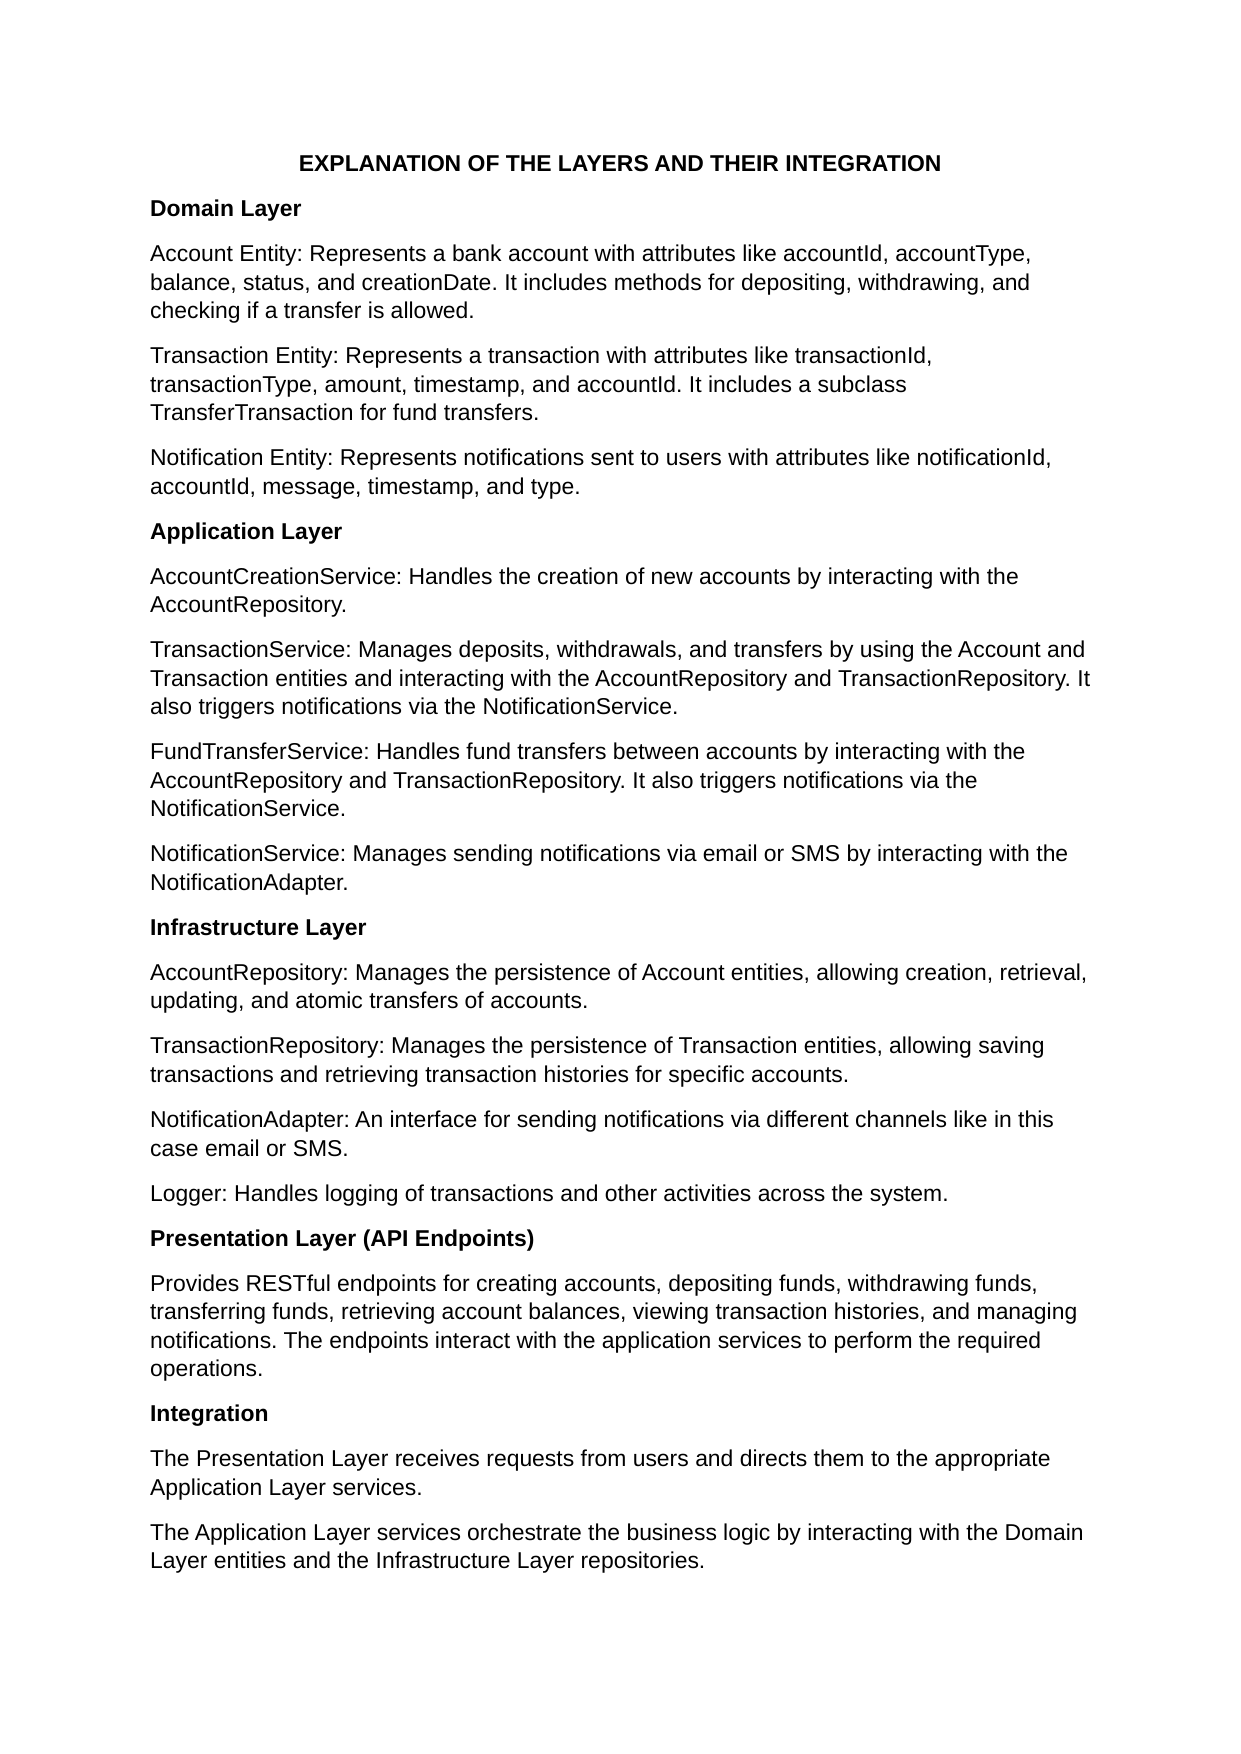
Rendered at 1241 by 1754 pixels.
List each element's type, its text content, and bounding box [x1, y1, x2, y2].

text Infrastructure Layer [150, 914, 1090, 940]
text EXPLANATION OF THE LAYERS AND THEIR INTEGRATION [150, 150, 1090, 176]
text Application Layer [150, 518, 1090, 544]
text The Presentation Layer receives requests from users and directs them to the appropriate Application Layer services. [150, 1445, 1090, 1500]
text Presentation Layer (API Endpoints) [150, 1225, 1090, 1251]
text Transaction Entity: Represents a transaction with attributes like transactionId, transactionType, amount, timestamp, and accountId. It includes a subclass TransferTransaction for fund transfers. [150, 342, 1090, 425]
text AccountCreationService: Handles the creation of new accounts by interacting with the AccountRepository. [150, 563, 1090, 618]
text NotificationService: Manages sending notifications via email or SMS by interacting with the NotificationAdapter. [150, 840, 1090, 895]
text TransactionRepository: Manages the persistence of Transaction entities, allowing saving transactions and retrieving transaction histories for specific accounts. [150, 1032, 1090, 1087]
text AccountRepository: Manages the persistence of Account entities, allowing creation, retrieval, updating, and atomic transfers of accounts. [150, 959, 1090, 1014]
text Account Entity: Represents a bank account with attributes like accountId, accountType, balance, status, and creationDate. It includes methods for depositing, withdrawing, and checking if a transfer is allowed. [150, 240, 1090, 323]
text The Application Layer services orchestrate the business logic by interacting with the Domain Layer entities and the Infrastructure Layer repositories. [150, 1519, 1090, 1574]
text NotificationAdapter: An interface for sending notifications via different channels like in this case email or SMS. [150, 1106, 1090, 1161]
text Domain Layer [150, 195, 1090, 221]
text TransactionService: Manages deposits, withdrawals, and transfers by using the Account and Transaction entities and interacting with the AccountRepository and TransactionRepository. It also triggers notifications via the NotificationService. [150, 636, 1090, 719]
text FundTransferService: Handles fund transfers between accounts by interacting with the AccountRepository and TransactionRepository. It also triggers notifications via the NotificationService. [150, 738, 1090, 822]
text Provides RESTful endpoints for creating accounts, depositing funds, withdrawing funds, transferring funds, retrieving account balances, viewing transaction histories, and managing notifications. The endpoints interact with the application services to perform the required operations. [150, 1270, 1090, 1381]
text Notification Entity: Represents notifications sent to users with attributes like notificationId, accountId, message, timestamp, and type. [150, 444, 1090, 499]
text Integration [150, 1400, 1090, 1427]
text Logger: Handles logging of transactions and other activities across the system. [150, 1179, 1090, 1206]
